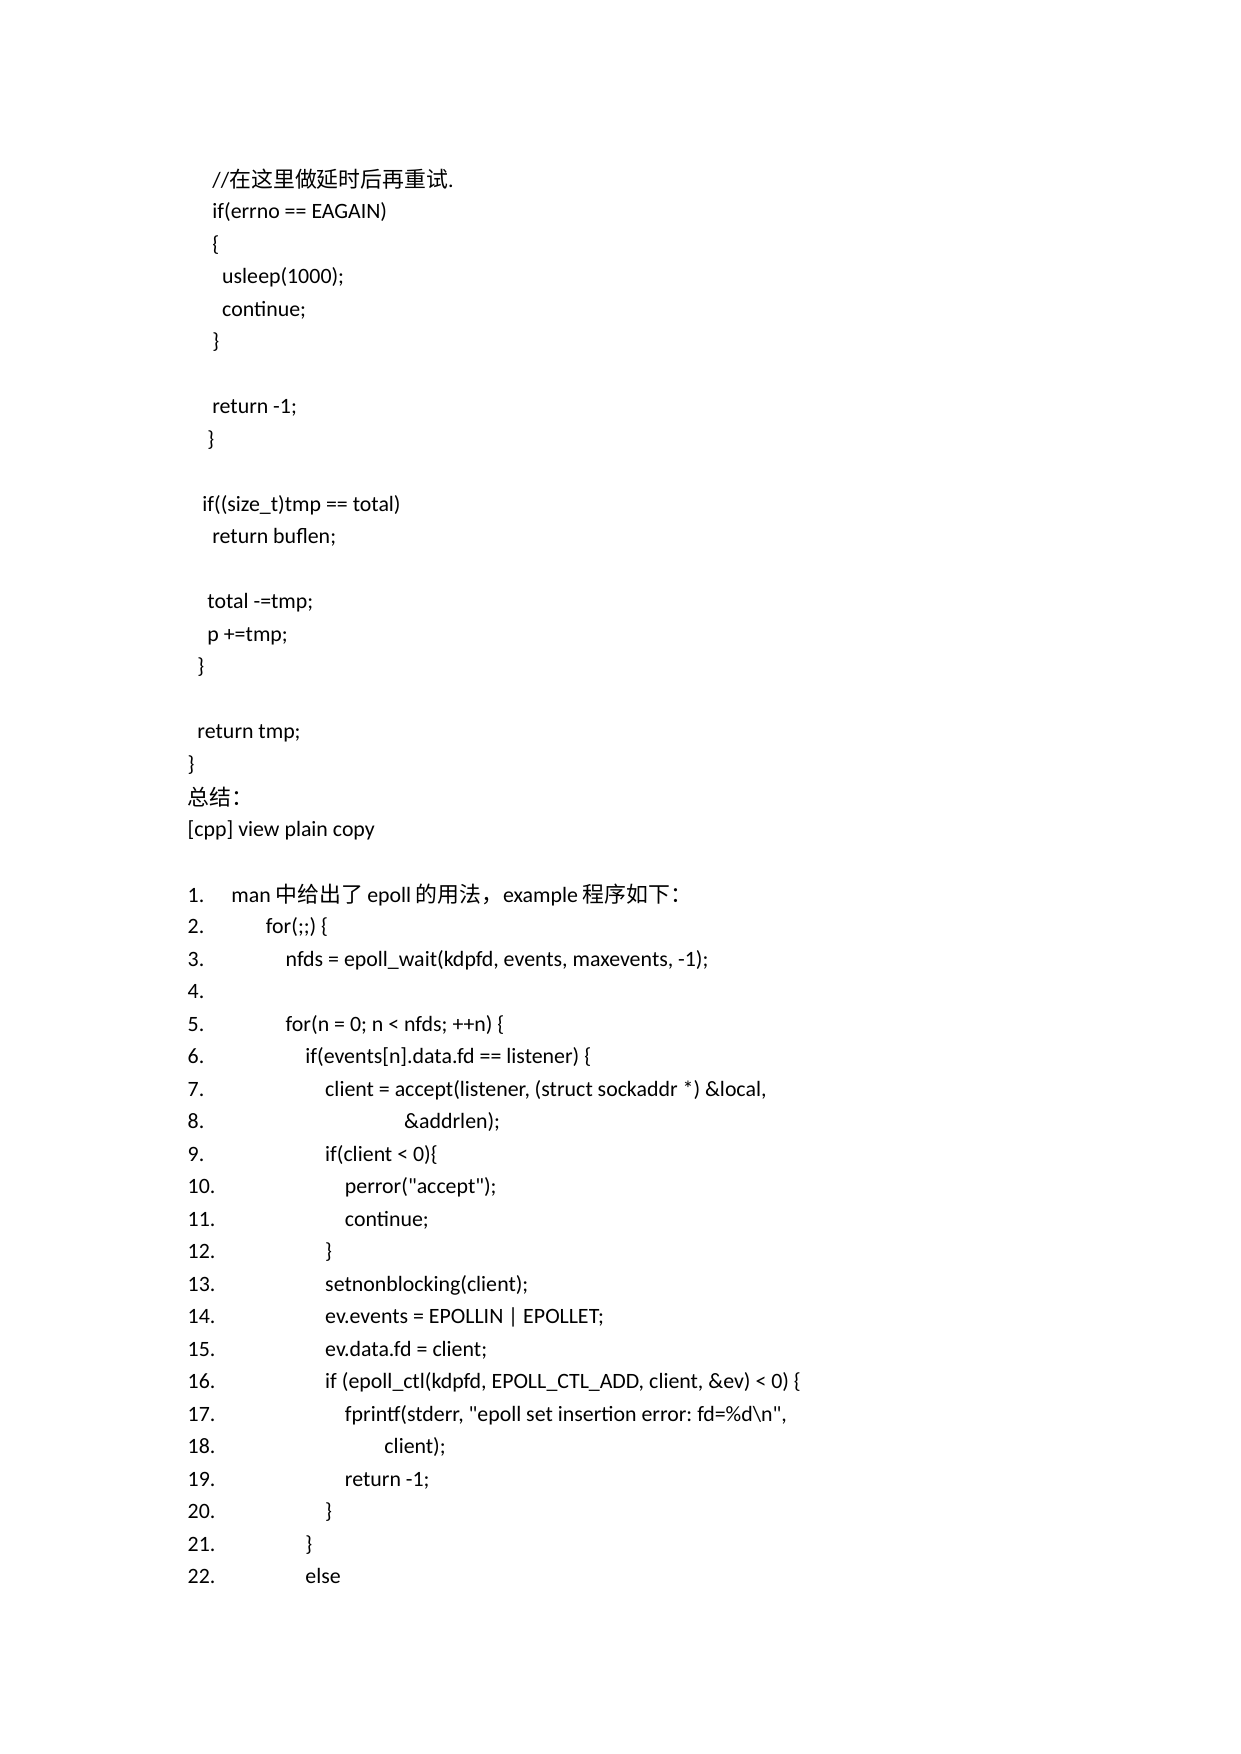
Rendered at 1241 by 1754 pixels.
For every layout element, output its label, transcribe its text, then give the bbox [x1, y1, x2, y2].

text 18. client); [187, 1429, 1053, 1462]
text 5. for(n = 0; n < nfds; ++n) { [187, 1007, 1053, 1039]
text } [187, 747, 1053, 779]
text 7. client = accept(listener, (struct sockaddr *) &local, [187, 1072, 1053, 1104]
text //在这里做延时后再重试. [187, 162, 1053, 194]
text if((size_t)tmp == total) [187, 487, 1053, 519]
text 总结： [187, 779, 1053, 812]
text 22. else [187, 1559, 1053, 1592]
text 17. fprintf(stderr, "epoll set insertion error: fd=%d\n", [187, 1397, 1053, 1429]
text 1. man中给出了epoll的用法，example程序如下： [187, 877, 1053, 909]
text 10. perror("accept"); [187, 1169, 1053, 1202]
text 19. return -1; [187, 1462, 1053, 1494]
text return -1; [187, 389, 1053, 422]
text continue; [187, 292, 1053, 324]
text 2. for(;;) { [187, 909, 1053, 942]
text 14. ev.events = EPOLLIN | EPOLLET; [187, 1299, 1053, 1332]
text 15. ev.data.fd = client; [187, 1332, 1053, 1364]
text return buflen; [187, 519, 1053, 552]
text 3. nfds = epoll_wait(kdpfd, events, maxevents, -1); [187, 942, 1053, 974]
text 11. continue; [187, 1202, 1053, 1234]
text p +=tmp; [187, 617, 1053, 649]
text { [187, 227, 1053, 259]
text 6. if(events[n].data.fd == listener) { [187, 1039, 1053, 1072]
text 12. } [187, 1234, 1053, 1267]
text 13. setnonblocking(client); [187, 1267, 1053, 1299]
text if(errno == EAGAIN) [187, 194, 1053, 227]
text return tmp; [187, 714, 1053, 747]
text [cpp] view plain copy [187, 812, 1053, 844]
text 20. } [187, 1494, 1053, 1527]
text } [187, 324, 1053, 357]
text 4. [187, 974, 1053, 1007]
text 9. if(client < 0){ [187, 1137, 1053, 1169]
text 16. if (epoll_ctl(kdpfd, EPOLL_CTL_ADD, client, &ev) < 0) { [187, 1364, 1053, 1397]
text 8. &addrlen); [187, 1104, 1053, 1137]
text } [187, 649, 1053, 682]
text total -=tmp; [187, 584, 1053, 617]
text usleep(1000); [187, 259, 1053, 292]
text } [187, 422, 1053, 454]
text 21. } [187, 1527, 1053, 1559]
